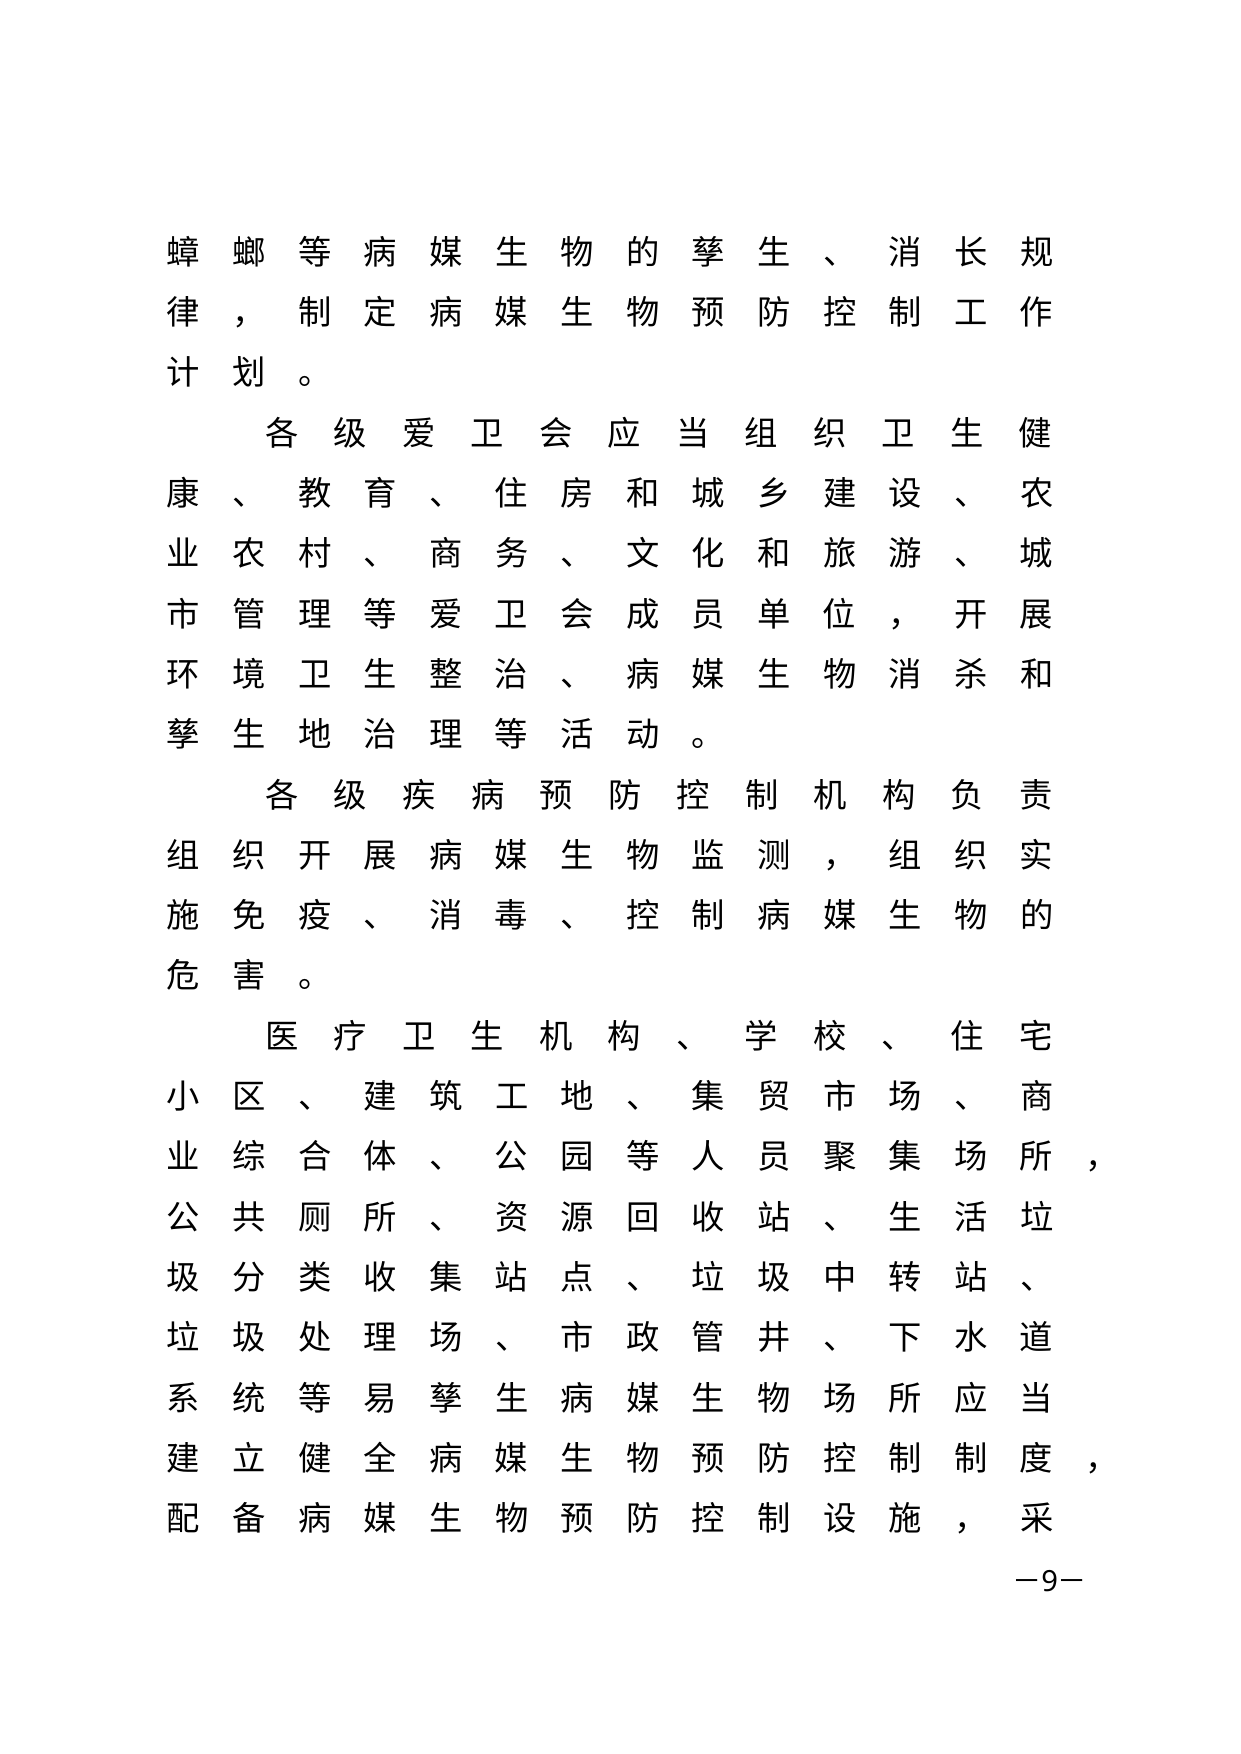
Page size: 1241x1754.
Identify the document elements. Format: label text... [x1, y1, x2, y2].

text 第十九条 各级人民政府应当建立以环境治理为主、药物控制为辅的病媒生物预防控制工作机制，根据老鼠、苍蝇、蚊子、蟑螂等病媒生物的孳生、消长规律，制定病媒生物预防控制工作计划。 [167, 219, 1085, 400]
text 各级疾病预防控制机构负责组织开展病媒生物监测，组织实施免疫、消毒、控制病媒生物的危害。 [167, 762, 1085, 1003]
text 各级爱卫会应当组织卫生健康、教育、住房和城乡建设、农业农村、商务、文化和旅游、城市管理等爱卫会成员单位，开展环境卫生整治、病媒生物消杀和孳生地治理等活动。 [167, 400, 1085, 762]
